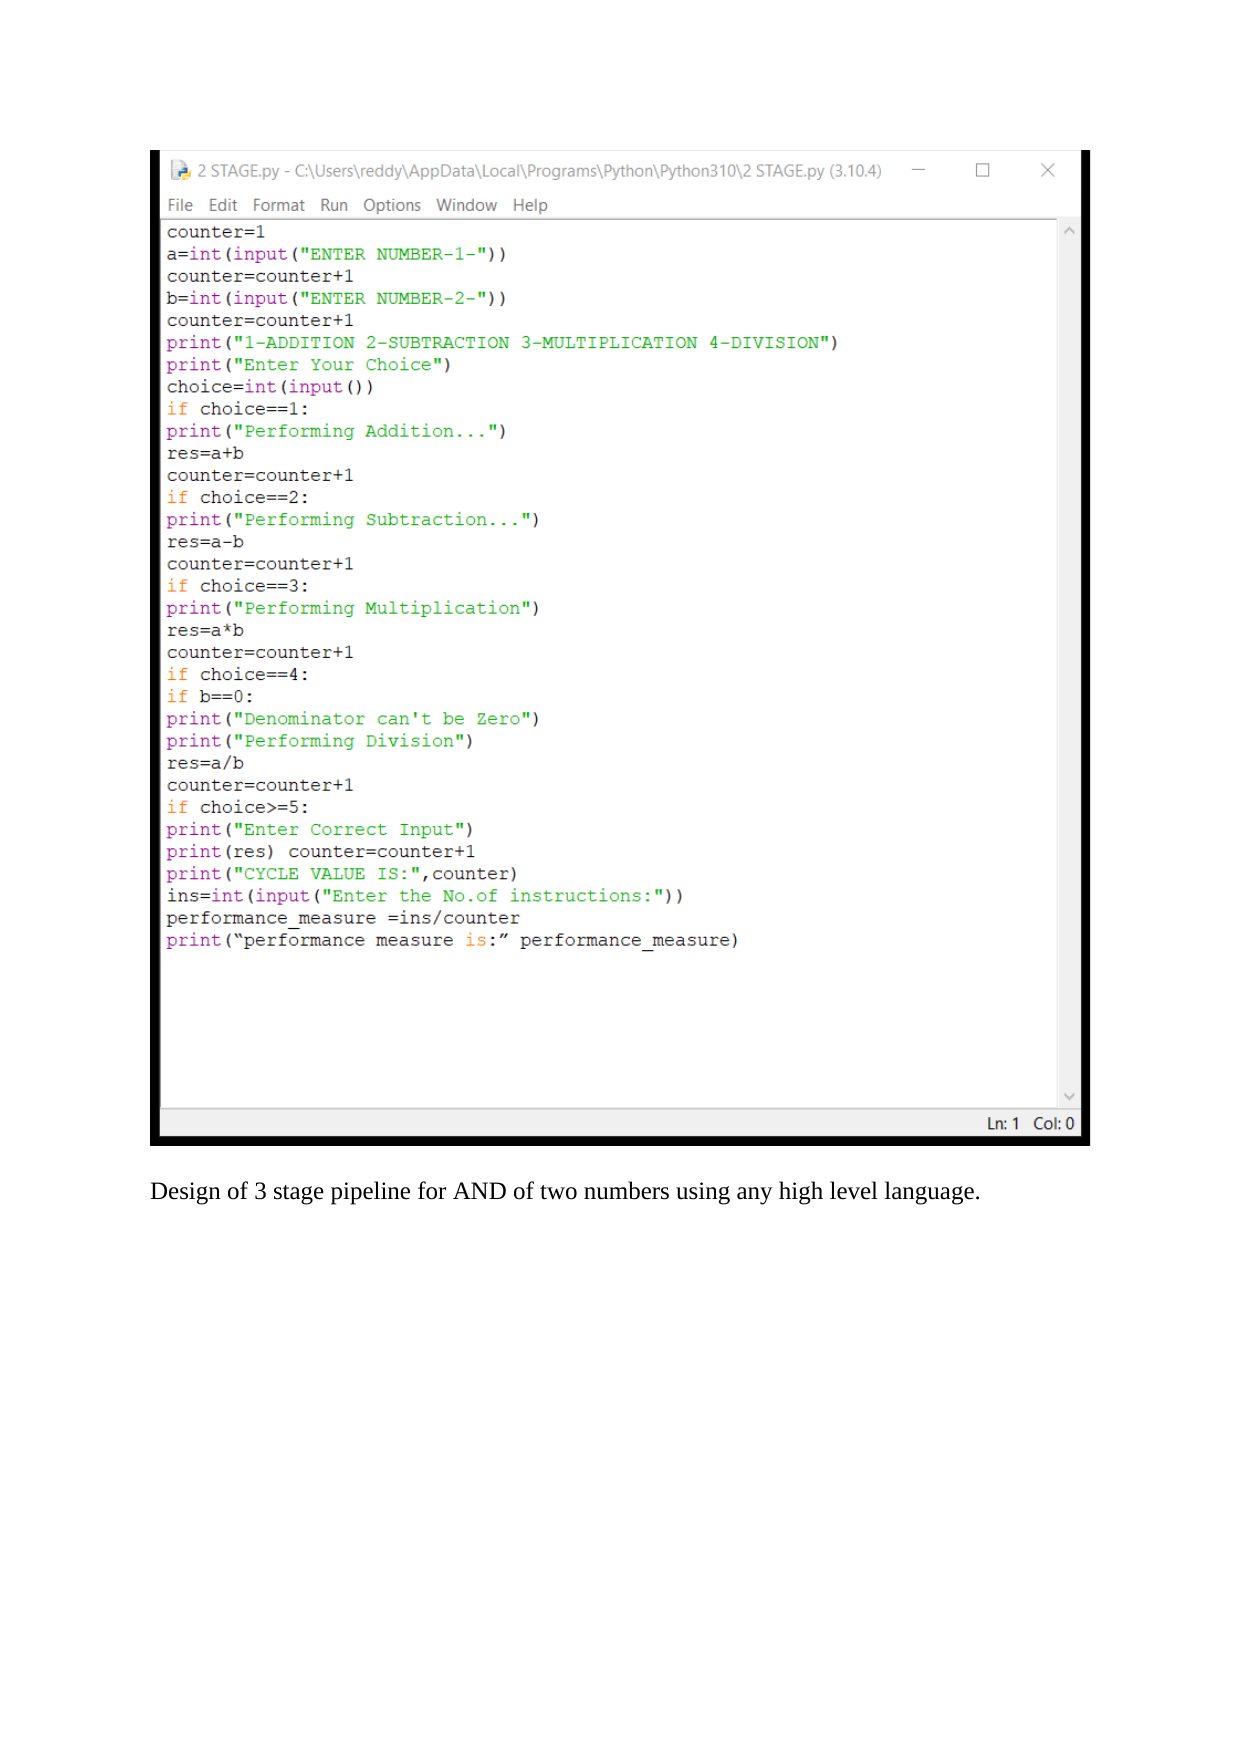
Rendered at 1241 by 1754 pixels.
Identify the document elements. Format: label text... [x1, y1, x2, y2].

list Design of 3 stage pipeline for AND of two numbers using any high level language. [150, 1176, 1090, 1205]
picture [150, 150, 1091, 1146]
